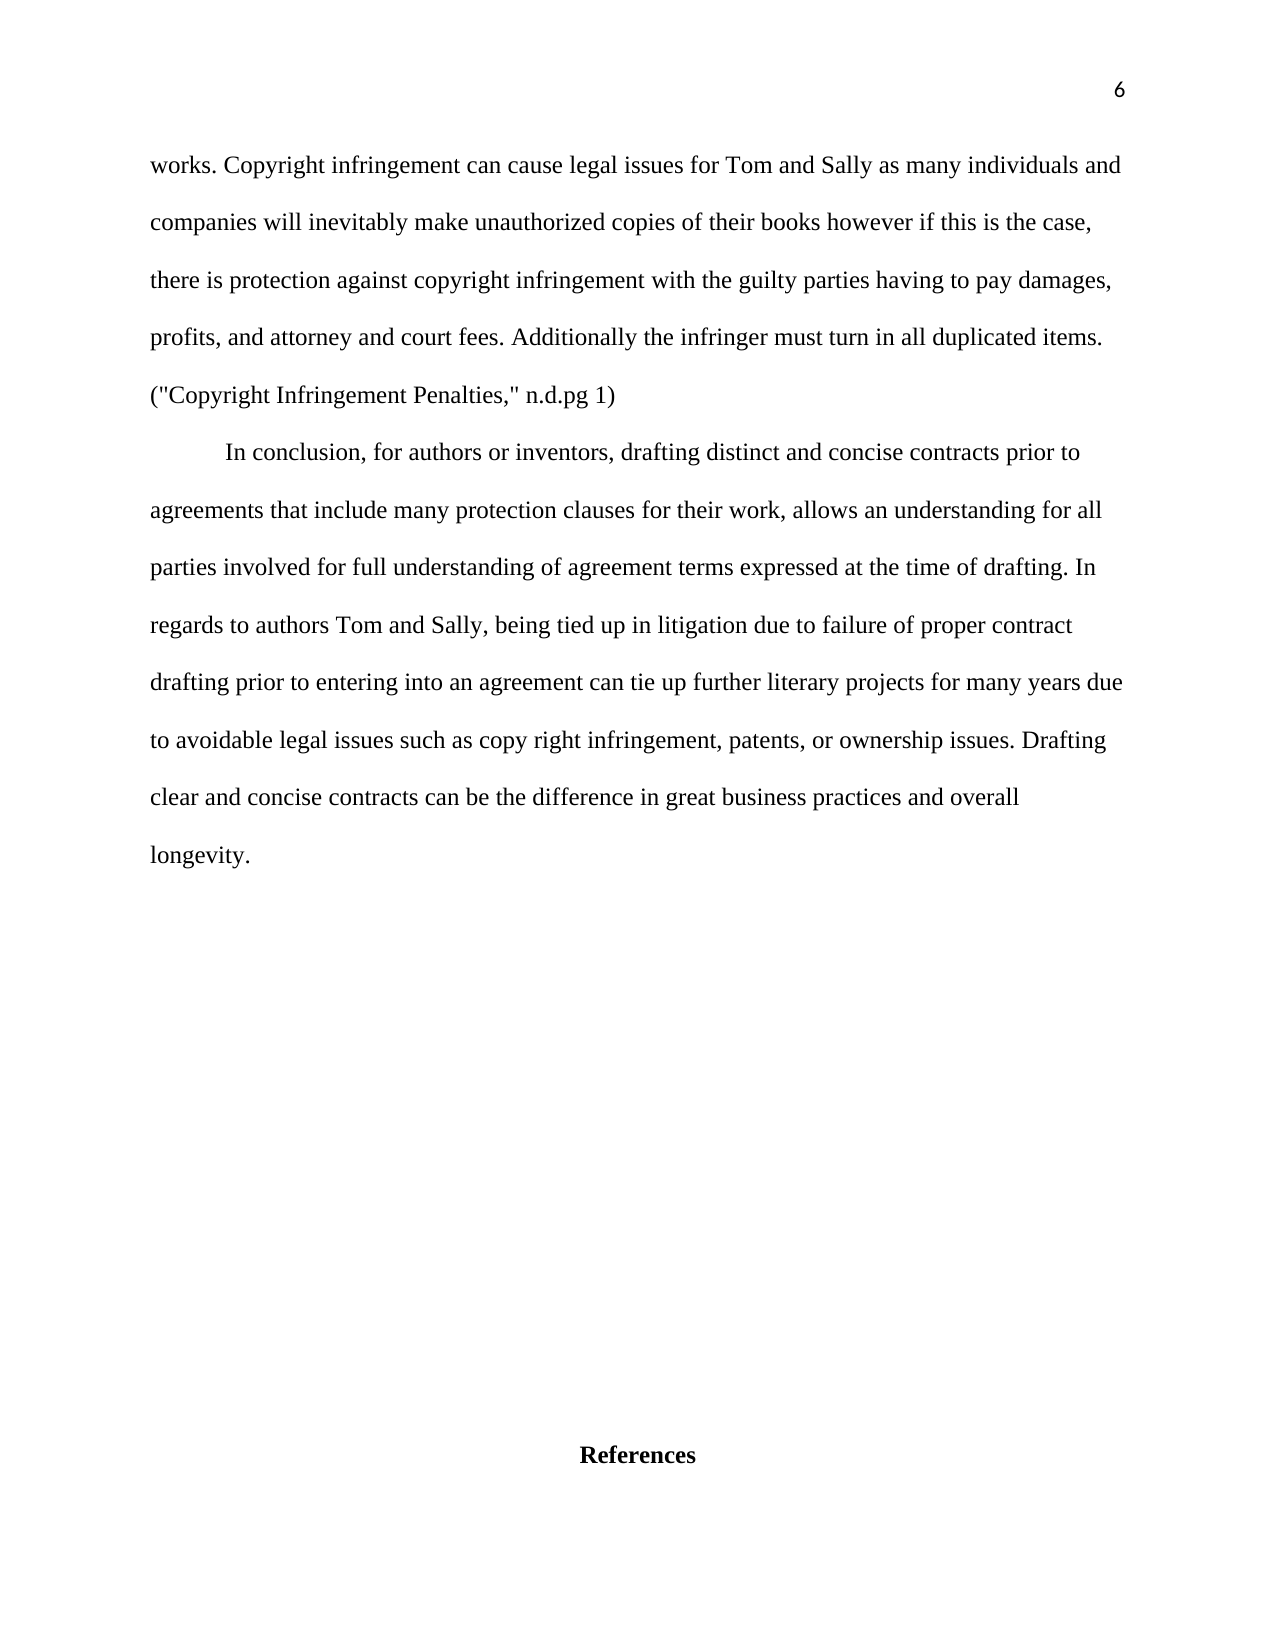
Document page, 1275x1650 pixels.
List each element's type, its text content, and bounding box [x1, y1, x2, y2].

text In conclusion, for authors or inventors, drafting distinct and concise contracts prior to agreements that include many protection clauses for their work, allows an understanding for all parties involved for full understanding of agreement terms expressed at the time of drafting. In regards to authors Tom and Sally, being tied up in litigation due to failure of proper contract drafting prior to entering into an agreement can tie up further literary projects for many years due to avoidable legal issues such as copy right infringement, patents, or ownership issues. Drafting clear and concise contracts can be the difference in great business practices and overall longevity. [150, 437, 1125, 869]
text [150, 150, 1125, 409]
